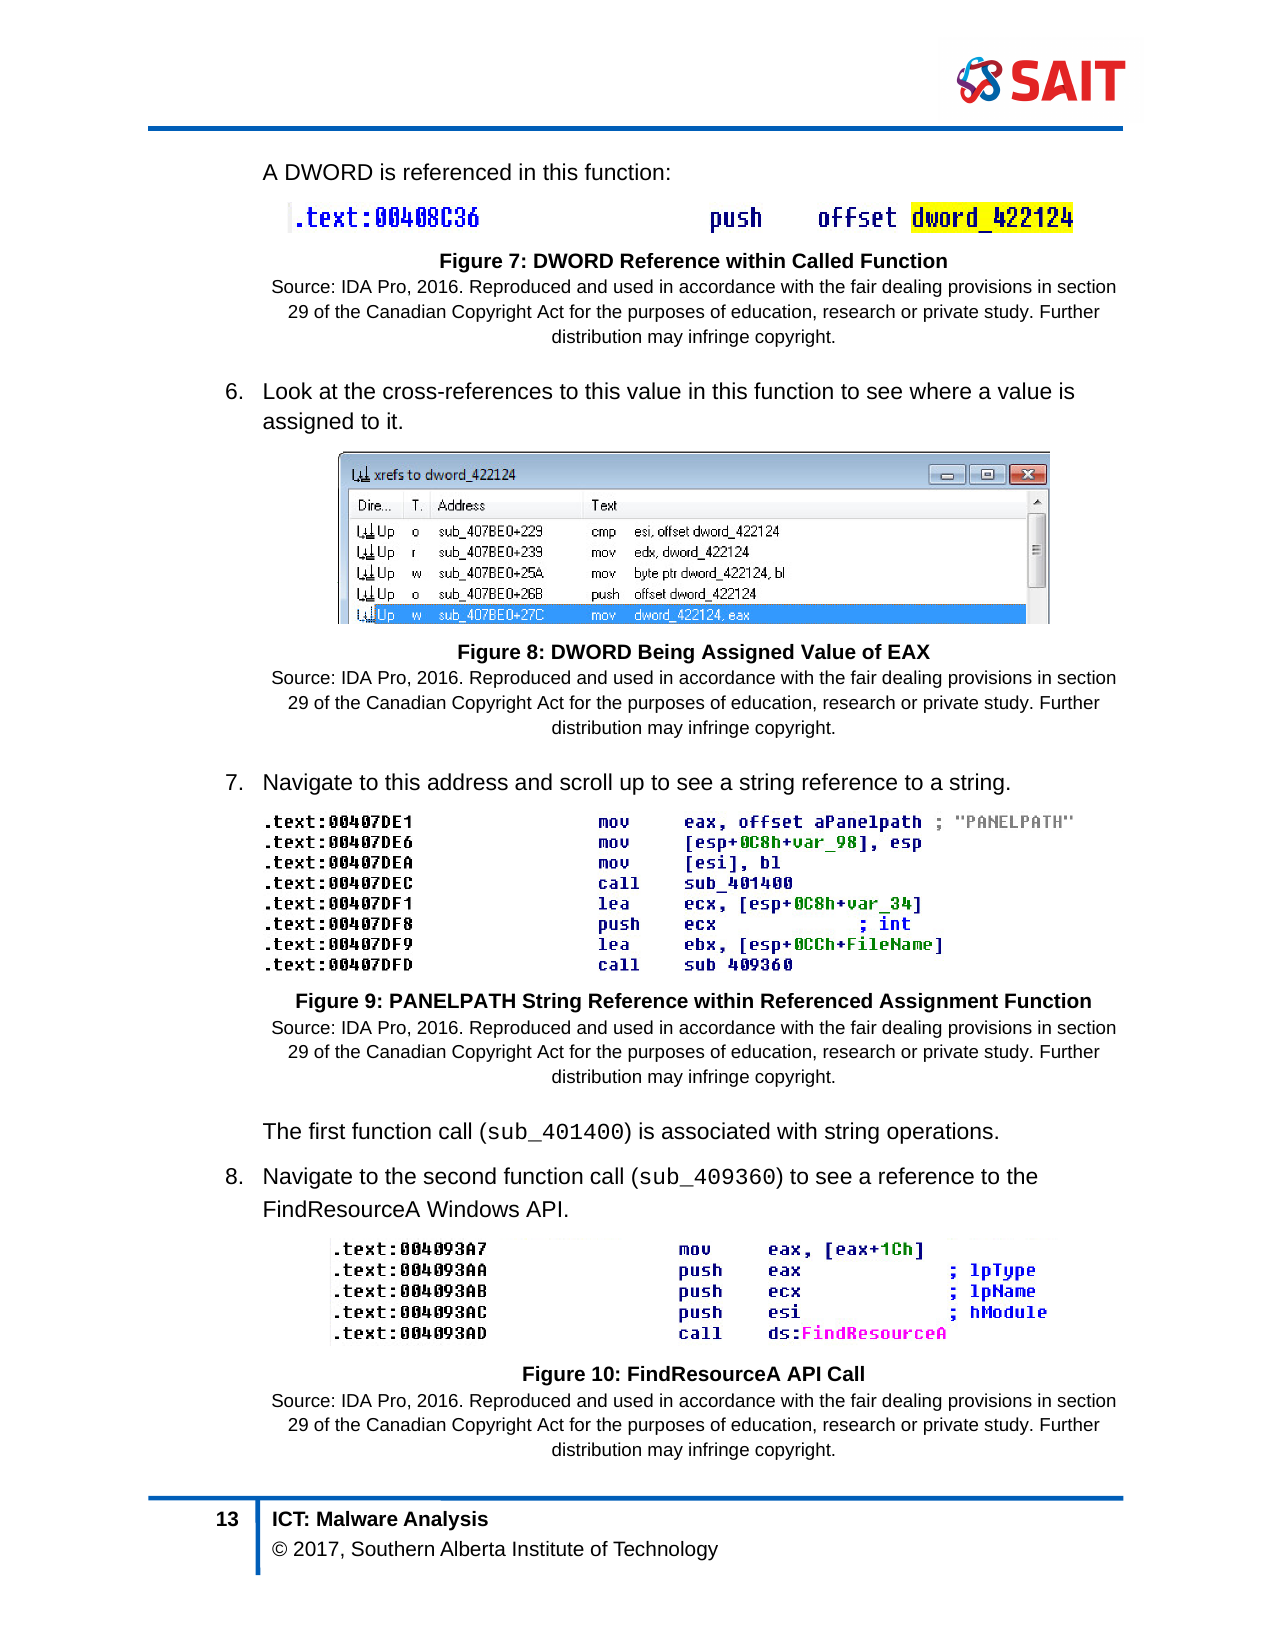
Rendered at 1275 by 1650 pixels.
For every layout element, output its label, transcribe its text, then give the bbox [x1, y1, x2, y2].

text A DWORD is referenced in this function: [262, 159, 1125, 186]
list Navigate to the second function call (sub_409360) to see a reference to the FindResourceA Windows API. [225, 1163, 1125, 1222]
picture [262, 811, 1087, 973]
text Figure 9: PANELPATH String Reference within Referenced Assignment Function [262, 989, 1125, 1013]
text Figure 10: FindResourceA API Call [262, 1362, 1125, 1386]
text Figure 7: DWORD Reference within Called Function [262, 249, 1125, 273]
list Look at the cross-references to this value in this function to see where a value is assigned to it. [225, 378, 1125, 435]
picture [337, 451, 1050, 624]
text The first function call (sub_401400) is associated with string operations. [262, 1118, 1125, 1147]
picture [937, 37, 1145, 123]
picture [329, 1238, 1058, 1346]
list Navigate to this address and scroll up to see a string reference to a string. [225, 769, 1125, 795]
picture [287, 202, 1100, 233]
text Figure 8: DWORD Being Assigned Value of EAX [262, 640, 1125, 664]
